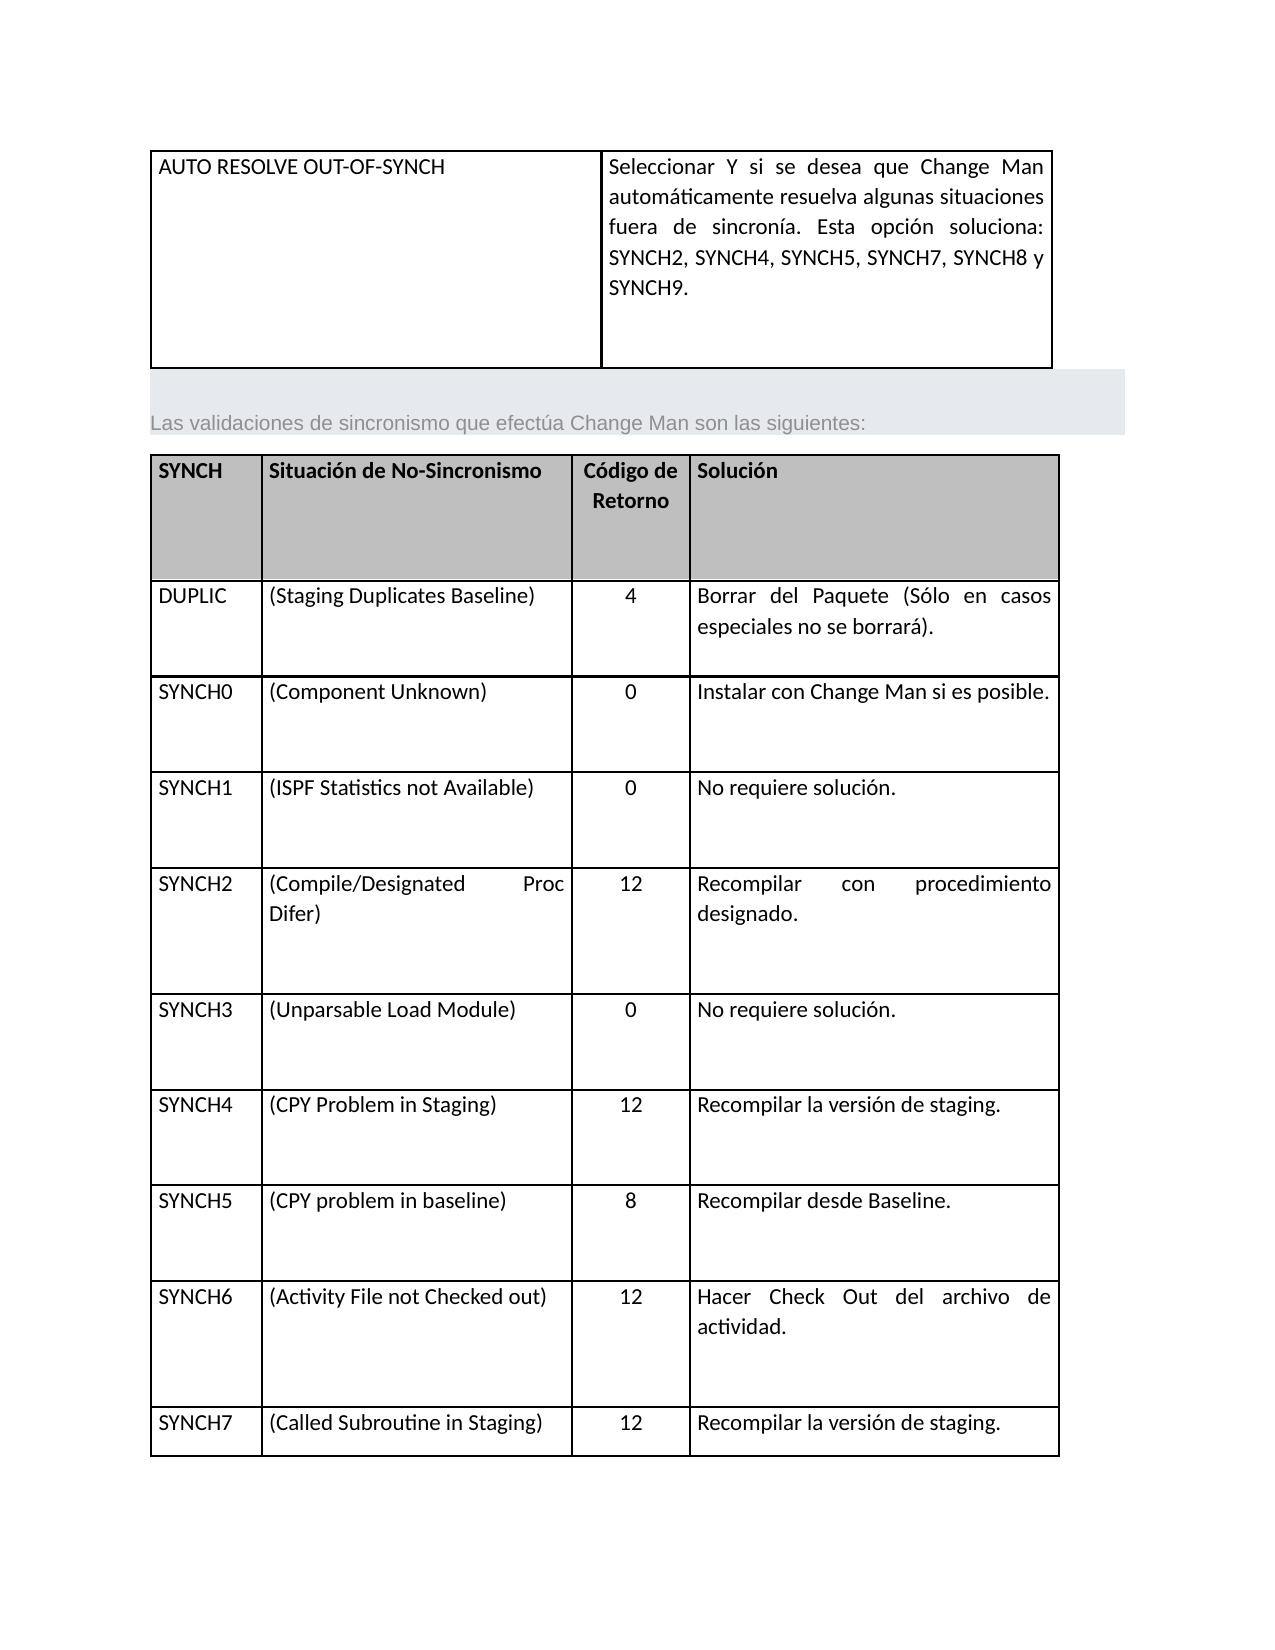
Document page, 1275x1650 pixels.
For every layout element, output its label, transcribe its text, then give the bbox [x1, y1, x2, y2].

table_cell AUTO RESOLVE OUT-OF-SYNCH [152, 152, 600, 367]
table_cell Seleccionar Y si se desea que Change Man automáticamente resuelva algunas situaciones fuera de sincronía. Esta opción soluciona: SYNCH2, SYNCH4, SYNCH5, SYNCH7, SYNCH8 y SYNCH9. [603, 152, 1051, 367]
table_cell (Component Unknown) [263, 678, 571, 771]
table_cell 12 [573, 1408, 689, 1455]
table_cell DUPLIC [152, 582, 261, 675]
table_cell Borrar del Paquete (Sólo en casos especiales no se borrará). [691, 582, 1058, 675]
table_cell Recompilar desde Baseline. [691, 1186, 1058, 1280]
table_cell (Activity File not Checked out) [263, 1282, 571, 1406]
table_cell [263, 1408, 571, 1455]
table_cell SYNCH1 [152, 773, 261, 867]
table_header SYNCH [152, 456, 261, 579]
text Las validaciones de sincronismo que efectúa Change Man son las siguientes: [150, 411, 1125, 435]
table_cell (Compile/Designated Proc Difer) [263, 869, 571, 993]
table_cell Recompilar la versión de staging. [691, 1091, 1058, 1184]
table_header Solución [691, 456, 1058, 579]
table_cell 8 [573, 1186, 689, 1280]
table_cell Instalar con Change Man si es posible. [691, 678, 1058, 771]
table_cell Hacer Check Out del archivo de actividad. [691, 1282, 1058, 1406]
table_cell SYNCH4 [152, 1091, 261, 1184]
table_cell 0 [573, 773, 689, 867]
table_cell SYNCH6 [152, 1282, 261, 1406]
table_cell (Unparsable Load Module) [263, 995, 571, 1088]
table_cell SYNCH2 [152, 869, 261, 993]
table_cell SYNCH3 [152, 995, 261, 1088]
table_cell (CPY problem in baseline) [263, 1186, 571, 1280]
table_cell Recompilar con procedimiento designado. [691, 869, 1058, 993]
table_cell No requiere solución. [691, 773, 1058, 867]
table_cell (Staging Duplicates Baseline) [263, 582, 571, 675]
table_cell SYNCH0 [152, 678, 261, 771]
table_cell 0 [573, 995, 689, 1088]
table_cell (CPY Problem in Staging) [263, 1091, 571, 1184]
table_cell No requiere solución. [691, 995, 1058, 1088]
table_header Situación de No-Sincronismo [263, 456, 571, 579]
table_cell (ISPF Statistics not Available) [263, 773, 571, 867]
table_cell 12 [573, 1282, 689, 1406]
table_header Código de Retorno [573, 456, 689, 579]
table_cell 4 [573, 582, 689, 675]
table_cell 0 [573, 678, 689, 771]
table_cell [691, 1408, 1058, 1455]
table_cell SYNCH5 [152, 1186, 261, 1280]
table_cell 12 [573, 869, 689, 993]
table_cell 12 [573, 1091, 689, 1184]
table_cell SYNCH7 [152, 1408, 261, 1455]
